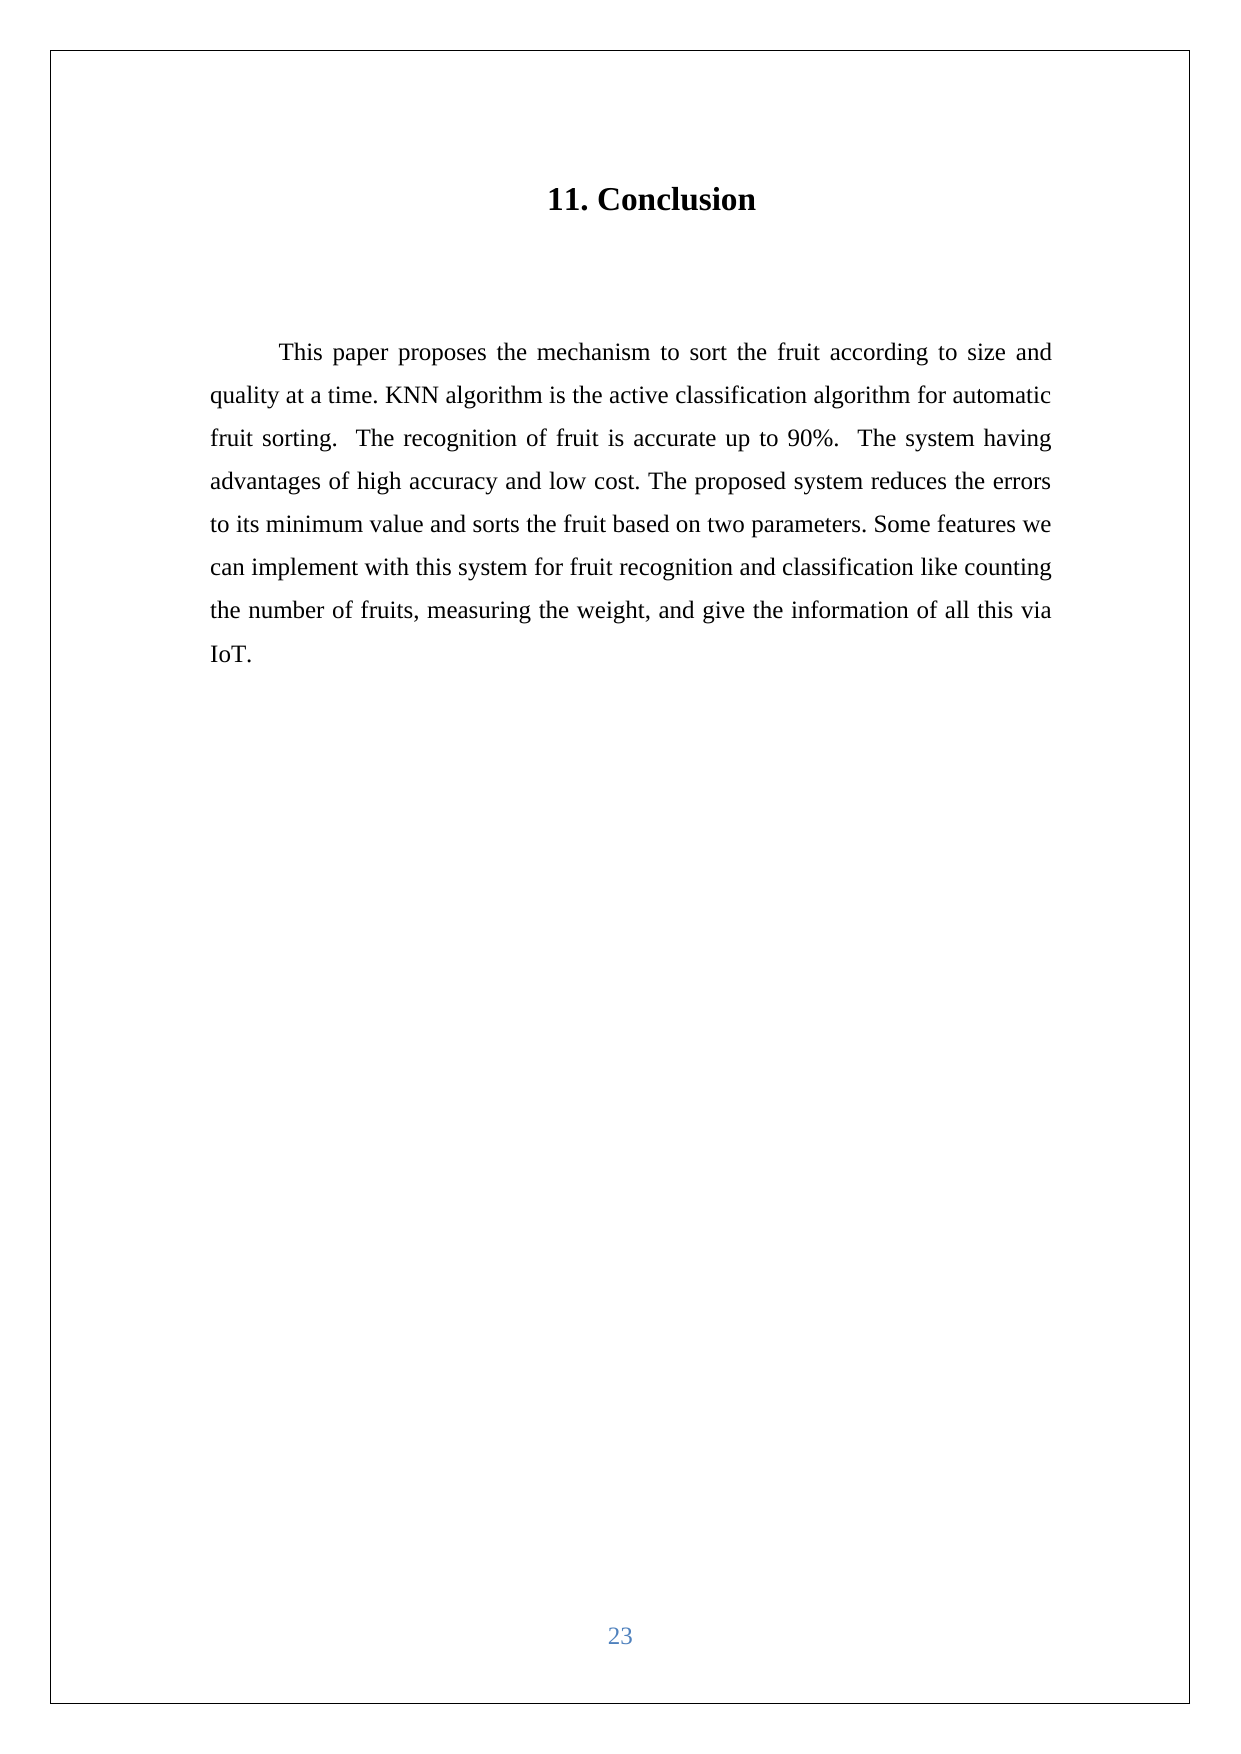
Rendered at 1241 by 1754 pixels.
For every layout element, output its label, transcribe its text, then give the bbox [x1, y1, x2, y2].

list This paper proposes the mechanism to sort the fruit according to size and quality at a time. KNN algorithm is the active classification algorithm for automatic fruit sorting. The recognition of fruit is accurate up to 90%. The system having advantages of high accuracy and low cost. The proposed system reduces the errors to its minimum value and sorts the fruit based on two parameters. Some features we can implement with this system for fruit recognition and classification like counting the number of fruits, measuring the weight, and give the information of all this via IoT. [210, 337, 1053, 667]
text 11. Conclusion [187, 179, 1115, 217]
